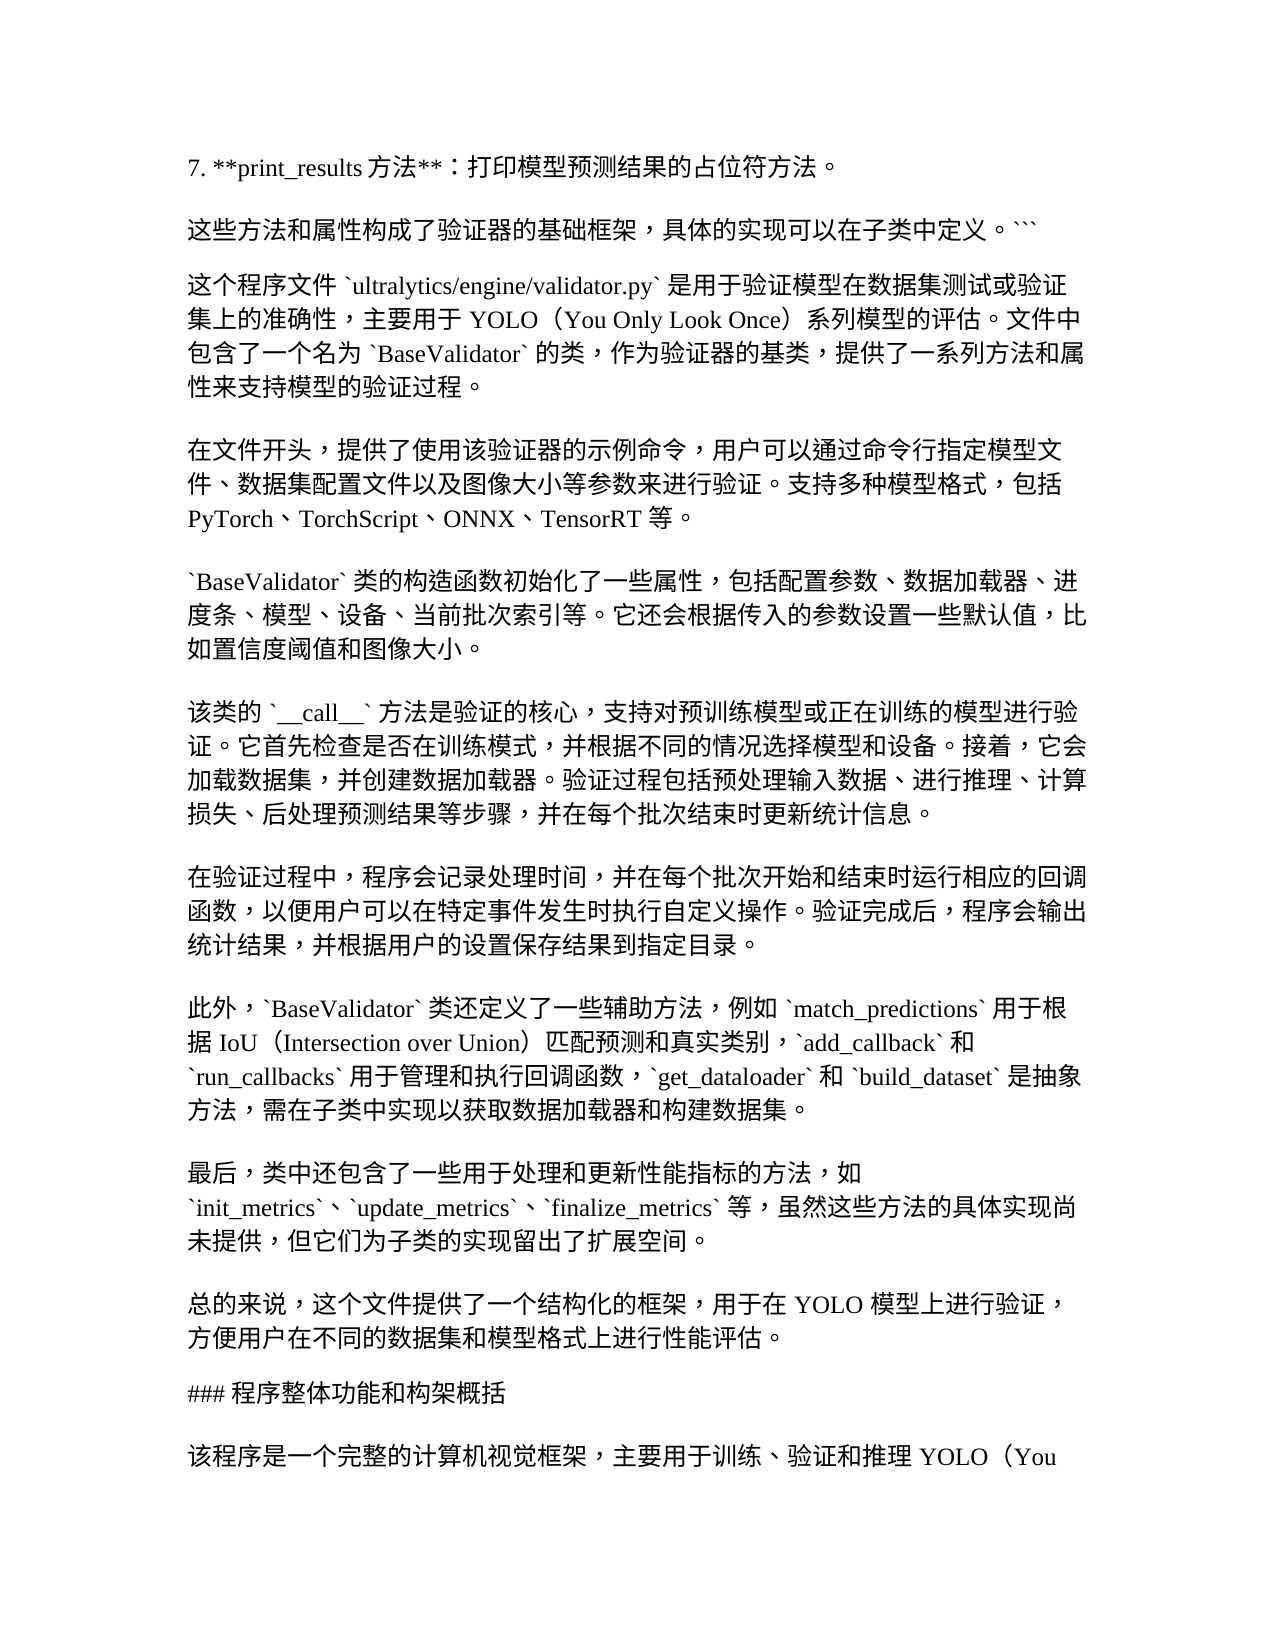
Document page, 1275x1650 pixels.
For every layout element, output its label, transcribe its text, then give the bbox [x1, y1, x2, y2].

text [187, 150, 1087, 247]
text 这个程序文件 `ultralytics/engine/validator.py` 是用于验证模型在数据集测试或验证集上的准确性，主要用于 YOLO（You Only Look Once）系列模型的评估。文件中包含了一个名为 `BaseValidator` 的类，作为验证器的基类，提供了一系列方法和属性来支持模型的验证过程。 在文件开头，提供了使用该验证器的示例命令，用户可以通过命令行指定模型文件、数据集配置文件以及图像大小等参数来进行验证。支持多种模型格式，包括 PyTorch、TorchScript、ONNX、TensorRT 等。 `BaseValidator` 类的构造函数初始化了一些属性，包括配置参数、数据加载器、进度条、模型、设备、当前批次索引等。它还会根据传入的参数设置一些默认值，比如置信度阈值和图像大小。 该类的 `__call__` 方法是验证的核心，支持对预训练模型或正在训练的模型进行验证。它首先检查是否在训练模式，并根据不同的情况选择模型和设备。接着，它会加载数据集，并创建数据加载器。验证过程包括预处理输入数据、进行推理、计算损失、后处理预测结果等步骤，并在每个批次结束时更新统计信息。 在验证过程中，程序会记录处理时间，并在每个批次开始和结束时运行相应的回调函数，以便用户可以在特定事件发生时执行自定义操作。验证完成后，程序会输出统计结果，并根据用户的设置保存结果到指定目录。 此外，`BaseValidator` 类还定义了一些辅助方法，例如 `match_predictions` 用于根据 IoU（Intersection over Union）匹配预测和真实类别，`add_callback` 和 `run_callbacks` 用于管理和执行回调函数，`get_dataloader` 和 `build_dataset` 是抽象方法，需在子类中实现以获取数据加载器和构建数据集。 最后，类中还包含了一些用于处理和更新性能指标的方法，如 `init_metrics`、`update_metrics`、`finalize_metrics` 等，虽然这些方法的具体实现尚未提供，但它们为子类的实现留出了扩展空间。 总的来说，这个文件提供了一个结构化的框架，用于在 YOLO 模型上进行验证，方便用户在不同的数据集和模型格式上进行性能评估。 [187, 268, 1087, 1354]
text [187, 1375, 1087, 1472]
